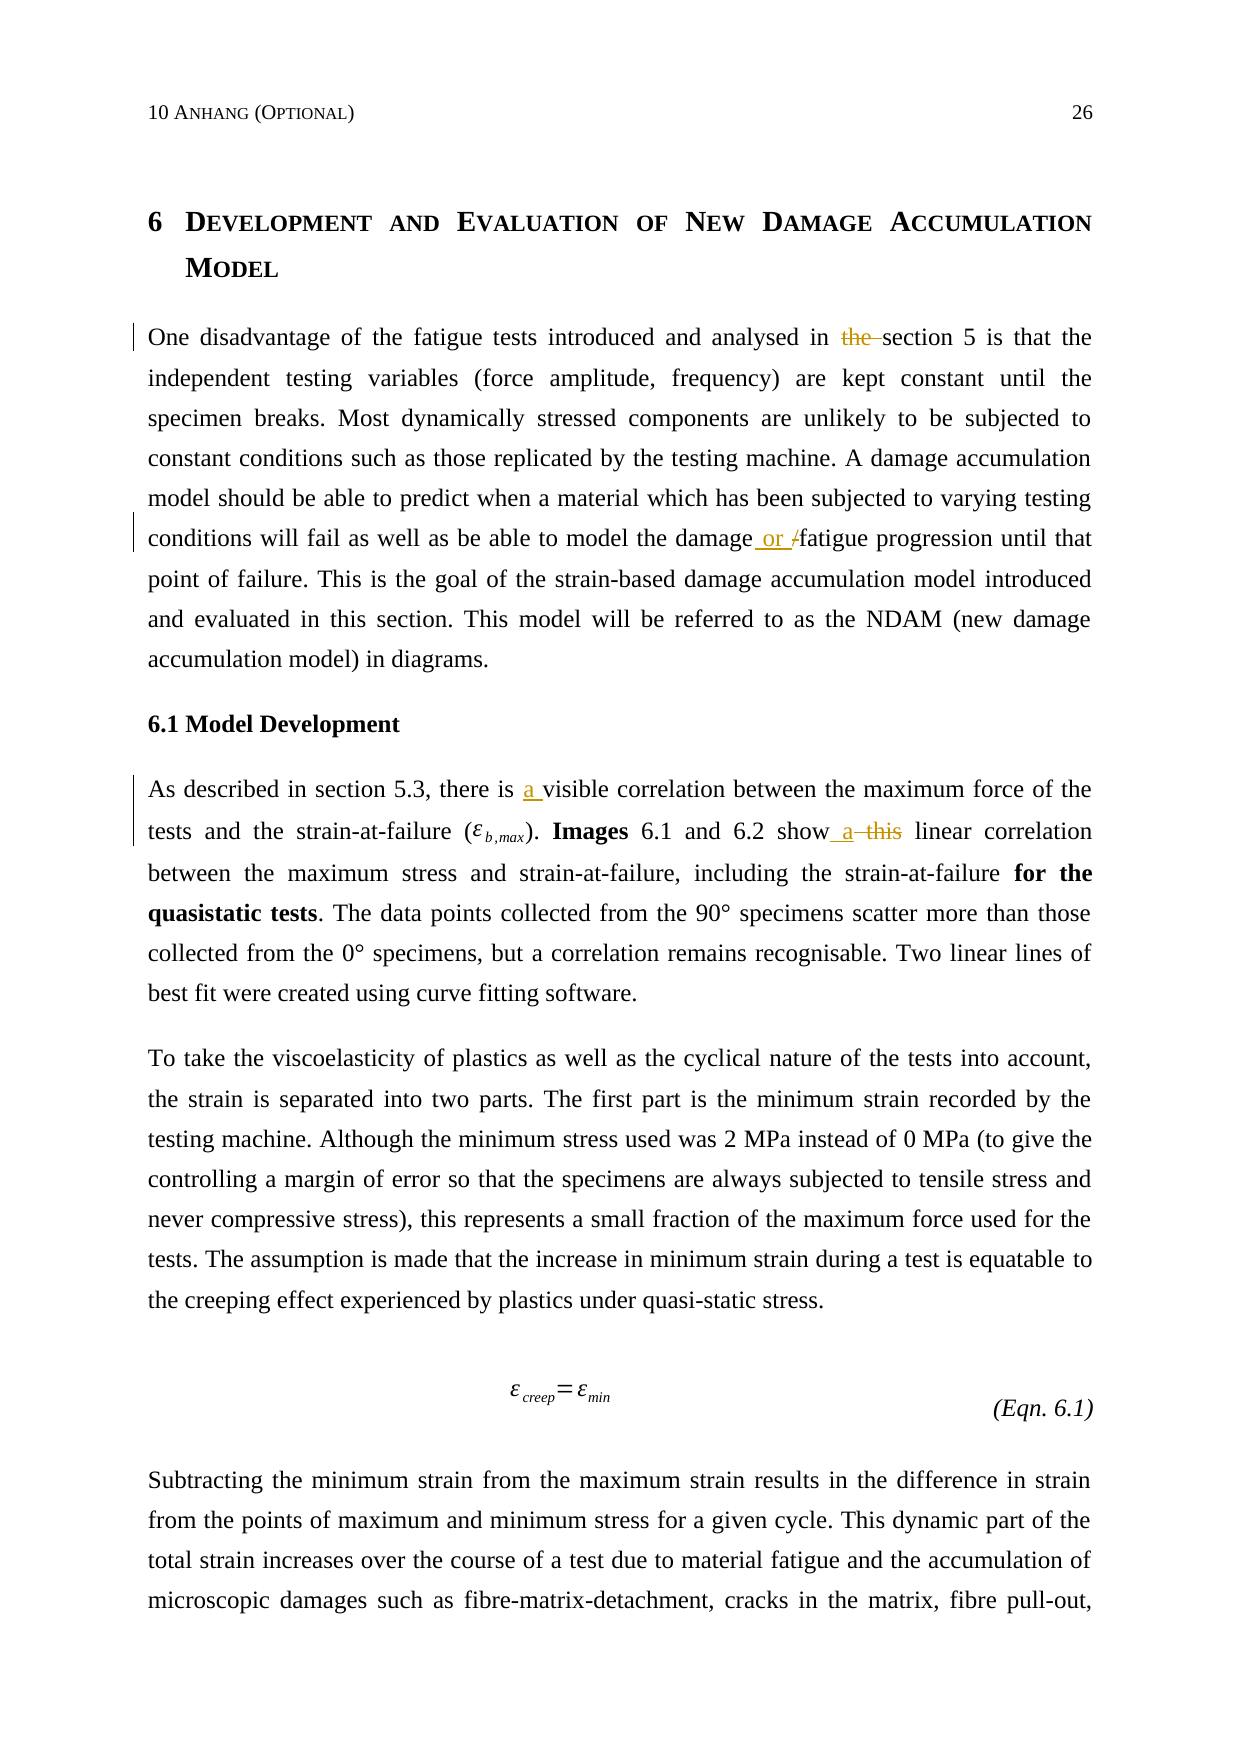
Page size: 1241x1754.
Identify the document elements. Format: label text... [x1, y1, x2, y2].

text One disadvantage of the fatigue tests introduced and analysed in section 5 is that the independent testing variables (force amplitude, frequency) are kept constant until the specimen breaks. Most dynamically stressed components are unlikely to be subjected to constant conditions such as those replicated by the testing machine. A damage accumulation model should be able to predict when a material which has been subjected to varying testing conditions will fail as well as be able to model the damagefatigue progression until that point of failure. This is the goal of the strain-based damage accumulation model introduced and evaluated in this section. This model will be referred to as the NDAM (new damage accumulation model) in diagrams. [148, 322, 1092, 673]
text To take the viscoelasticity of plastics as well as the cyclical nature of the tests into account, the strain is separated into two parts. The first part is the minimum strain recorded by the testing machine. Although the minimum stress used was 2 MPa instead of 0 MPa (to give the controlling a margin of error so that the specimens are always subjected to tensile stress and never compressive stress), this represents a small fraction of the maximum force used for the tests. The assumption is made that the increase in minimum strain during a test is equatable to the creeping effect experienced by plastics under quasi-static stress. [148, 1043, 1092, 1313]
subtitle Development and Evaluation of New Damage Accumulation Model [148, 204, 1092, 284]
text As described in section 5.3, there is visible correlation between the maximum force of the tests and the strain-at-failure (). Images 6.1 and 6.2 show linear correlation between the maximum stress and strain-at-failure, including the strain-at-failure for the quasistatic tests. The data points collected from the 90° specimens scatter more than those collected from the 0° specimens, but a correlation remains recognisable. Two linear lines of best fit were created using curve fitting software. [148, 774, 1092, 1007]
table_header [148, 1350, 973, 1440]
subtitle Model Development [148, 709, 1092, 738]
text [148, 1465, 1092, 1614]
table_header (Eqn. 6.1) [973, 1350, 1107, 1440]
